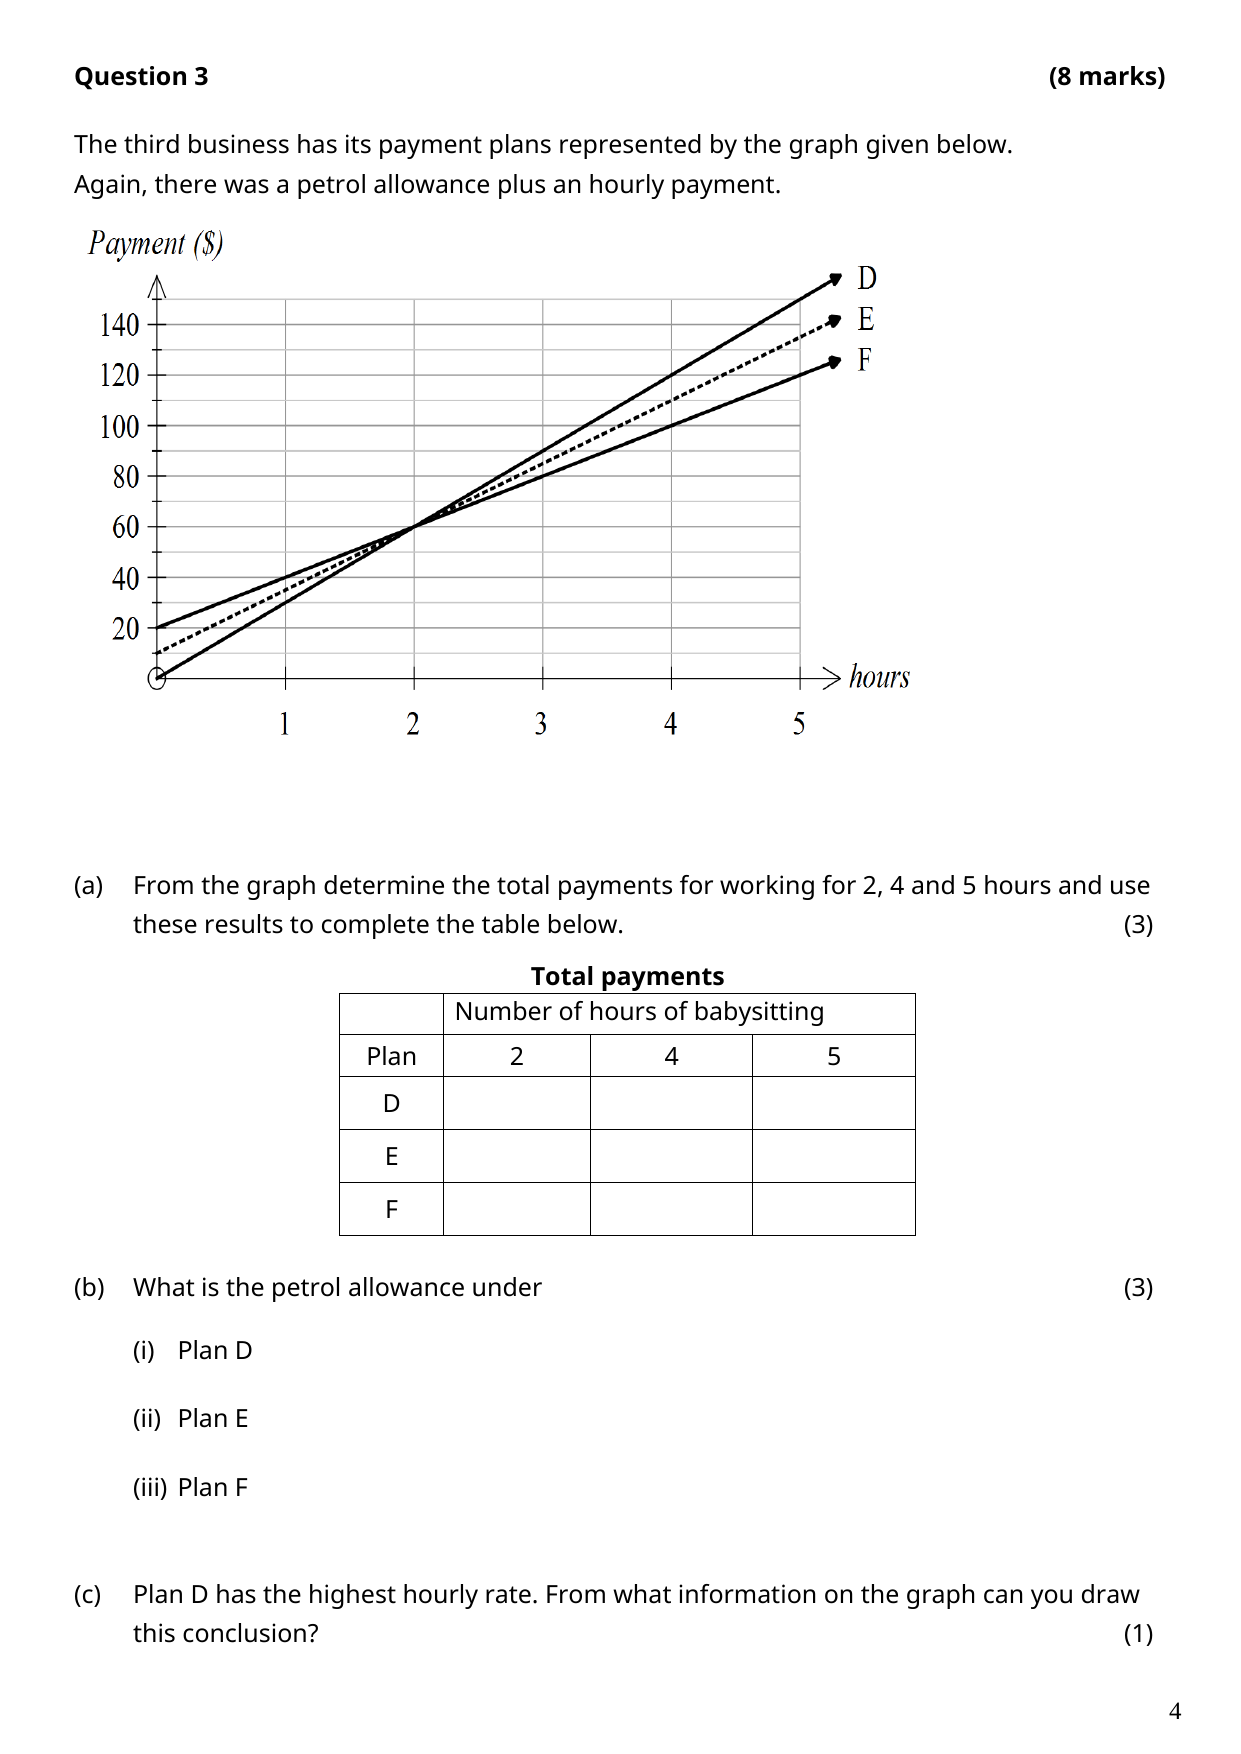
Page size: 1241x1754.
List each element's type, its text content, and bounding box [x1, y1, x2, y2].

table_header [340, 994, 443, 1034]
table_cell D [340, 1077, 443, 1129]
text (b) What is the petrol allowance under (3) [74, 1270, 1181, 1304]
table_cell [591, 1077, 752, 1129]
text The third business has its payment plans represented by the graph given below. [74, 127, 1181, 161]
table_cell [753, 1130, 915, 1182]
table_cell 5 [753, 1035, 915, 1076]
text (ii) Plan E [74, 1401, 1181, 1435]
text (i) Plan D [74, 1333, 1181, 1367]
text (a) From the graph determine the total payments for working for 2, 4 and 5 hours and use these results to complete the table below. (3) [74, 868, 1181, 941]
text Again, there was a petrol allowance plus an hourly payment. [74, 166, 1181, 200]
text (c) Plan D has the highest hourly rate. From what information on the graph can you draw this conclusion? (1) [74, 1576, 1181, 1650]
table_cell [753, 1183, 915, 1235]
table_cell 2 [444, 1035, 590, 1076]
table_cell [444, 1077, 590, 1129]
table_cell F [340, 1183, 443, 1235]
text Total payments [74, 959, 1181, 993]
table_cell [753, 1077, 915, 1129]
table_cell [444, 1183, 590, 1235]
table_cell 4 [591, 1035, 752, 1076]
table_cell [591, 1183, 752, 1235]
table_cell Plan [340, 1035, 443, 1076]
table_header Number of hours of babysitting [444, 994, 915, 1034]
text (iii) Plan F [74, 1469, 1181, 1503]
picture [84, 226, 911, 737]
table_cell E [340, 1130, 443, 1182]
table_cell [444, 1130, 590, 1182]
table_cell [591, 1130, 752, 1182]
text Question 3 (8 marks) [74, 59, 1181, 93]
